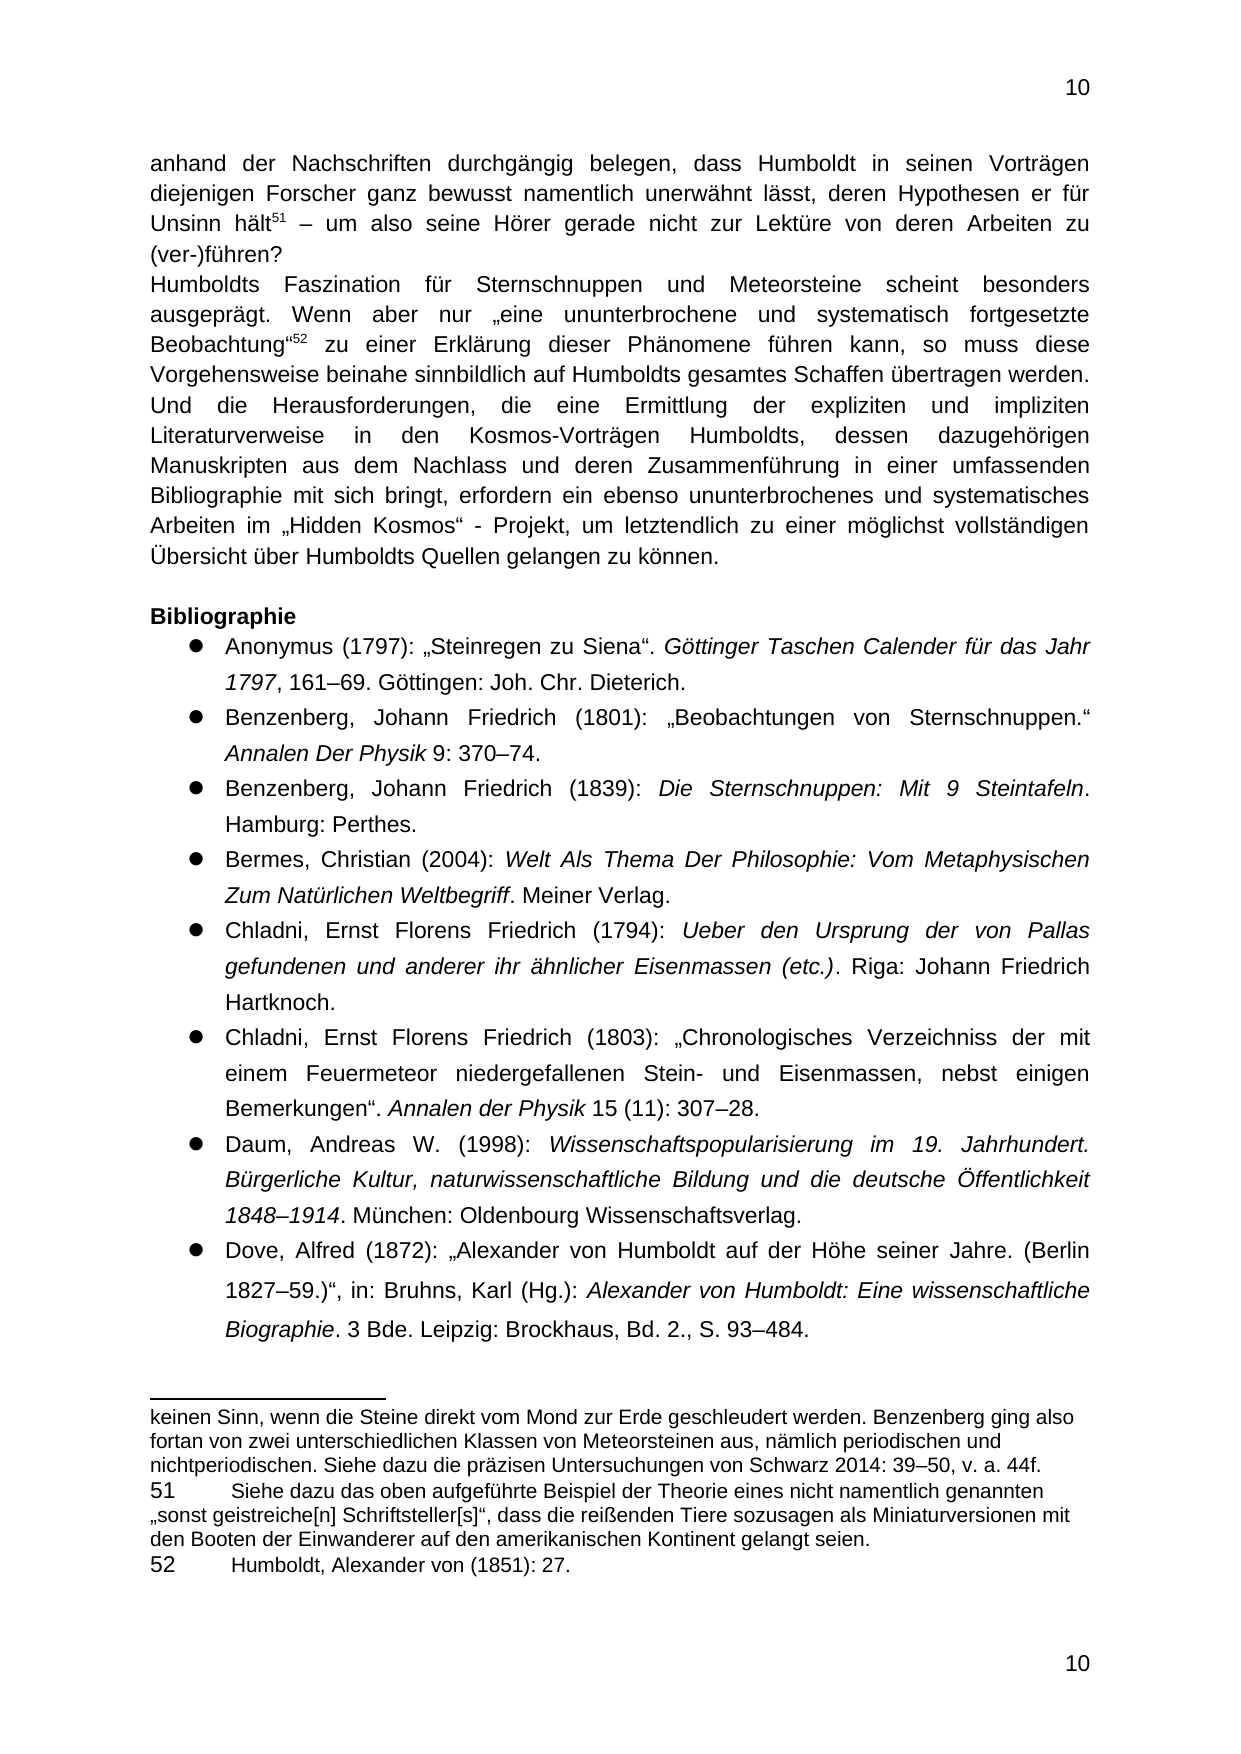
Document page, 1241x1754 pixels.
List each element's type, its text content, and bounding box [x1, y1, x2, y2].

list Daum, Andreas W. (1998): Wissenschaftspopularisierung im 19. Jahrhundert. Bürgerliche Kultur, naturwissenschaftliche Bildung und die deutsche Öffentlichkeit 1848–1914. München: Oldenbourg Wissenschaftsverlag. [187, 1131, 1090, 1228]
list Bermes, Christian (2004): Welt Als Thema Der Philosophie: Vom Metaphysischen Zum Natürlichen Weltbegriff. Meiner Verlag. [187, 846, 1090, 908]
list Dove, Alfred (1872): „Alexander von Humboldt auf der Höhe seiner Jahre. (Berlin 1827–59.)“, in: Bruhns, Karl (Hg.): Alexander von Humboldt: Eine wissenschaftliche Biographie. 3 Bde. Leipzig: Brockhaus, Bd. 2., S. 93–484. [187, 1237, 1090, 1342]
list Benzenberg, Johann Friedrich (1801): „Beobachtungen von Sternschnuppen.“ Annalen Der Physik 9: 370–74. [187, 704, 1090, 766]
list Chladni, Ernst Florens Friedrich (1794): Ueber den Ursprung der von Pallas gefundenen und anderer ihr ähnlicher Eisenmassen (etc.). Riga: Johann Friedrich Hartknoch. [187, 917, 1090, 1015]
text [150, 150, 1090, 267]
text Bibliographie [150, 603, 1090, 629]
list Anonymus (1797): „Steinregen zu Siena“. Göttinger Taschen Calender für das Jahr 1797, 161–69. Göttingen: Joh. Chr. Dieterich. [187, 633, 1090, 695]
text Humboldts Faszination für Sternschnuppen und Meteorsteine scheint besonders ausgeprägt. Wenn aber nur „eine ununterbrochene und systematisch fortgesetzte Beobachtung“ zu einer Erklärung dieser Phänomene führen kann, so muss diese Vorgehensweise beinahe sinnbildlich auf Humboldts gesamtes Schaffen übertragen werden. Und die Herausforderungen, die eine Ermittlung der expliziten und impliziten Literaturverweise in den Kosmos-Vorträgen Humboldts, dessen dazugehörigen Manuskripten aus dem Nachlass und deren Zusammenführung in einer umfassenden Bibliographie mit sich bringt, erfordern ein ebenso ununterbrochenes und systematisches Arbeiten im „Hidden Kosmos“ - Projekt, um letztendlich zu einer möglichst vollständigen Übersicht über Humboldts Quellen gelangen zu können. [150, 271, 1090, 569]
list Benzenberg, Johann Friedrich (1839): Die Sternschnuppen: Mit 9 Steintafeln. Hamburg: Perthes. [187, 775, 1090, 837]
list Chladni, Ernst Florens Friedrich (1803): „Chronologisches Verzeichniss der mit einem Feuermeteor niedergefallenen Stein- und Eisenmassen, nebst einigen Bemerkungen“. Annalen der Physik 15 (11): 307–28. [187, 1024, 1090, 1121]
